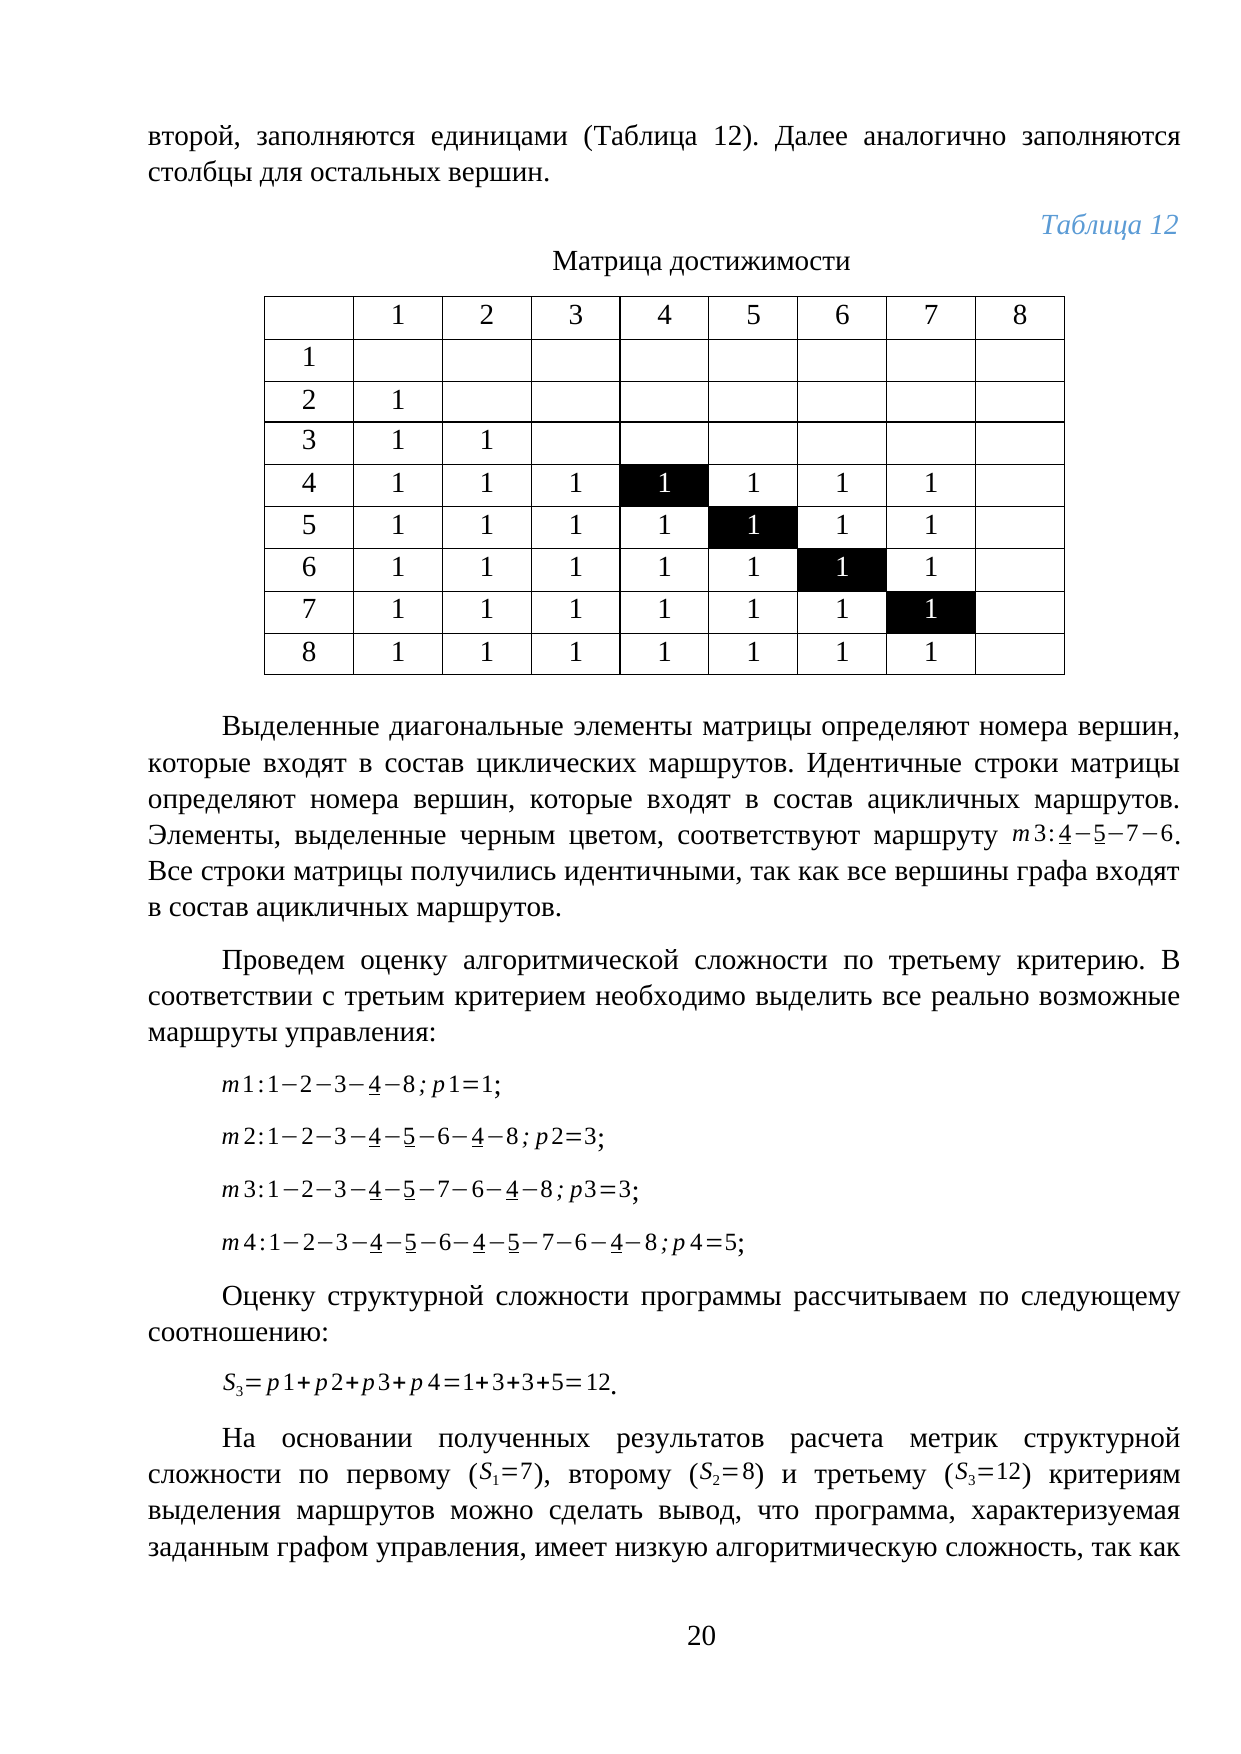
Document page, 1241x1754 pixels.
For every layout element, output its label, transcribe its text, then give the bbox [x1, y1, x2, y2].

table_cell [621, 340, 708, 381]
table_header 8 [976, 297, 1064, 338]
table_cell [709, 382, 797, 421]
table_cell [621, 382, 708, 421]
table_cell 1 [709, 592, 797, 633]
table_cell [443, 382, 531, 421]
table_cell 1 [354, 465, 442, 506]
table_cell 1 [354, 507, 442, 548]
table_cell [976, 507, 1064, 548]
table_cell 1 [443, 592, 531, 633]
table_cell [887, 382, 975, 421]
table_cell 4 [265, 465, 353, 506]
table_cell 1 [709, 549, 797, 591]
table_cell 1 [887, 507, 975, 548]
table_cell 1 [443, 549, 531, 591]
text ; [148, 1067, 1181, 1101]
table_header 1 [354, 297, 442, 338]
table_header 5 [709, 297, 797, 338]
table_cell 1 [798, 507, 886, 548]
table_cell 2 [265, 382, 353, 421]
table_cell 1 [621, 507, 708, 548]
table_cell 1 [798, 549, 886, 591]
table_header 4 [621, 297, 708, 338]
table_header 3 [532, 297, 619, 338]
table_cell 6 [265, 549, 353, 591]
table_cell 1 [887, 634, 975, 673]
table_cell 1 [709, 465, 797, 506]
table_cell 1 [887, 549, 975, 591]
table_cell 1 [532, 592, 619, 633]
table_cell 7 [265, 592, 353, 633]
table_cell [976, 634, 1064, 673]
table_cell [354, 340, 442, 381]
table_cell [709, 423, 797, 464]
table_cell [532, 423, 619, 464]
table_header 2 [443, 297, 531, 338]
table_cell 1 [887, 465, 975, 506]
table_cell 1 [265, 340, 353, 381]
table_cell [887, 423, 975, 464]
table_cell 1 [621, 634, 708, 673]
table_cell 1 [443, 465, 531, 506]
table_cell [443, 340, 531, 381]
table_cell 1 [354, 592, 442, 633]
table_cell 1 [532, 465, 619, 506]
table_cell [976, 423, 1064, 464]
table_cell [976, 382, 1064, 421]
table_cell 1 [532, 549, 619, 591]
table_header [265, 297, 353, 338]
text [148, 118, 1181, 188]
text Проведем оценку алгоритмической сложности по третьему критерию. В соответствии с третьим критерием необходимо выделить все реально возможные маршруты управления: [148, 942, 1181, 1048]
table_cell [532, 340, 619, 381]
table_cell 1 [798, 634, 886, 673]
table_cell 1 [443, 423, 531, 464]
table_cell 3 [265, 423, 353, 464]
table_cell 1 [443, 634, 531, 673]
table_cell 1 [621, 465, 708, 506]
table_cell 1 [354, 634, 442, 673]
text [148, 1420, 1181, 1562]
table_cell [532, 382, 619, 421]
text ; [148, 1173, 1181, 1206]
table_cell 1 [621, 549, 708, 591]
table_cell [976, 592, 1064, 633]
table_cell [798, 423, 886, 464]
text Выделенные диагональные элементы матрицы определяют номера вершин, которые входят в состав циклических маршрутов. Идентичные строки матрицы определяют номера вершин, которые входят в состав ацикличных маршрутов. Элементы, выделенные черным цветом, соответствуют маршруту . Все строки матрицы получились идентичными, так как все вершины графа входят в состав ацикличных маршрутов. [148, 296, 1181, 923]
table_cell [976, 549, 1064, 591]
table_cell 1 [709, 507, 797, 548]
text ; [148, 1120, 1181, 1153]
table_cell 1 [709, 634, 797, 673]
table_cell 5 [265, 507, 353, 548]
table_cell 1 [443, 507, 531, 548]
text Таблица 12 [148, 207, 1181, 241]
table_cell [621, 423, 708, 464]
table_cell 1 [887, 592, 975, 633]
table_cell 1 [798, 592, 886, 633]
table_cell 1 [532, 634, 619, 673]
table_cell [709, 340, 797, 381]
text . [148, 1367, 1181, 1401]
table_header 6 [798, 297, 886, 338]
table_cell 1 [532, 507, 619, 548]
table_cell [976, 340, 1064, 381]
table_header 7 [887, 297, 975, 338]
table_cell 8 [265, 634, 353, 673]
table_cell [887, 340, 975, 381]
table_cell [976, 465, 1064, 506]
table_cell 1 [354, 423, 442, 464]
table_cell 1 [621, 592, 708, 633]
text Матрица достижимости [148, 243, 1181, 277]
text ; [148, 1226, 1181, 1259]
table_cell 1 [354, 382, 442, 421]
table_cell 1 [354, 549, 442, 591]
table_cell 1 [798, 465, 886, 506]
table_cell [798, 340, 886, 381]
text Оценку структурной сложности программы рассчитываем по следующему соотношению: [148, 1278, 1181, 1348]
table_cell [798, 382, 886, 421]
